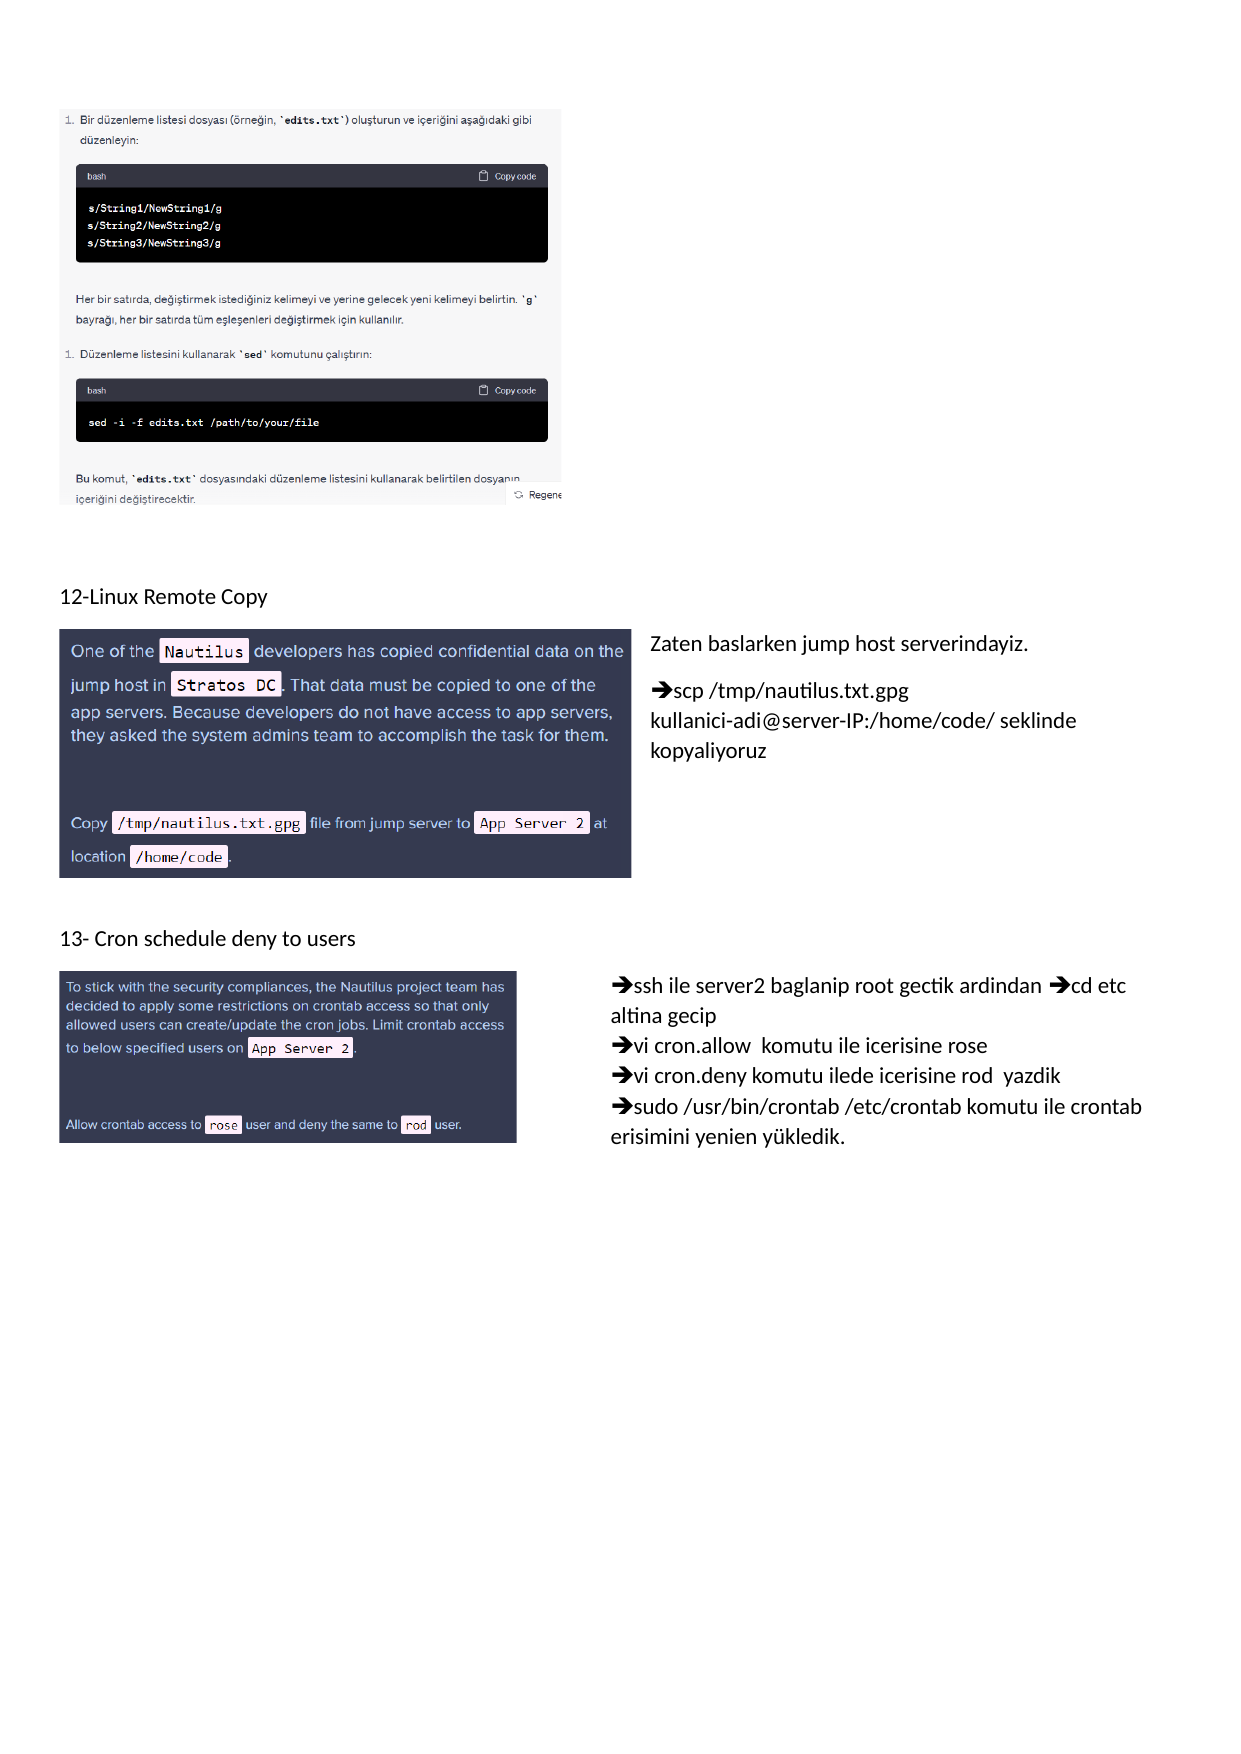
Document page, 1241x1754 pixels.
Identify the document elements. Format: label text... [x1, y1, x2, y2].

list vi cron.deny komutu ilede icerisine rod yazdik [517, 1062, 1181, 1089]
text 12-Linux Remote Copy [59, 582, 1181, 610]
list vi cron.allow komutu ile icerisine rose [517, 1031, 1181, 1059]
text scp /tmp/nautilus.txt.gpg kullanici-adi@server-IP:/home/code/ seklinde kopyaliyoruz [632, 676, 1181, 764]
text 13- Cron schedule deny to users [59, 924, 1181, 952]
text Zaten baslarken jump host serverindayiz. [632, 629, 1181, 657]
picture [59, 629, 632, 878]
list ssh ile server2 baglanip root gectik ardindan cd etc altina gecip [517, 971, 1181, 1029]
picture [59, 109, 562, 505]
list sudo /usr/bin/crontab /etc/crontab komutu ile crontab erisimini yenien yükledik. [134, 1092, 1181, 1150]
picture [59, 971, 517, 1143]
